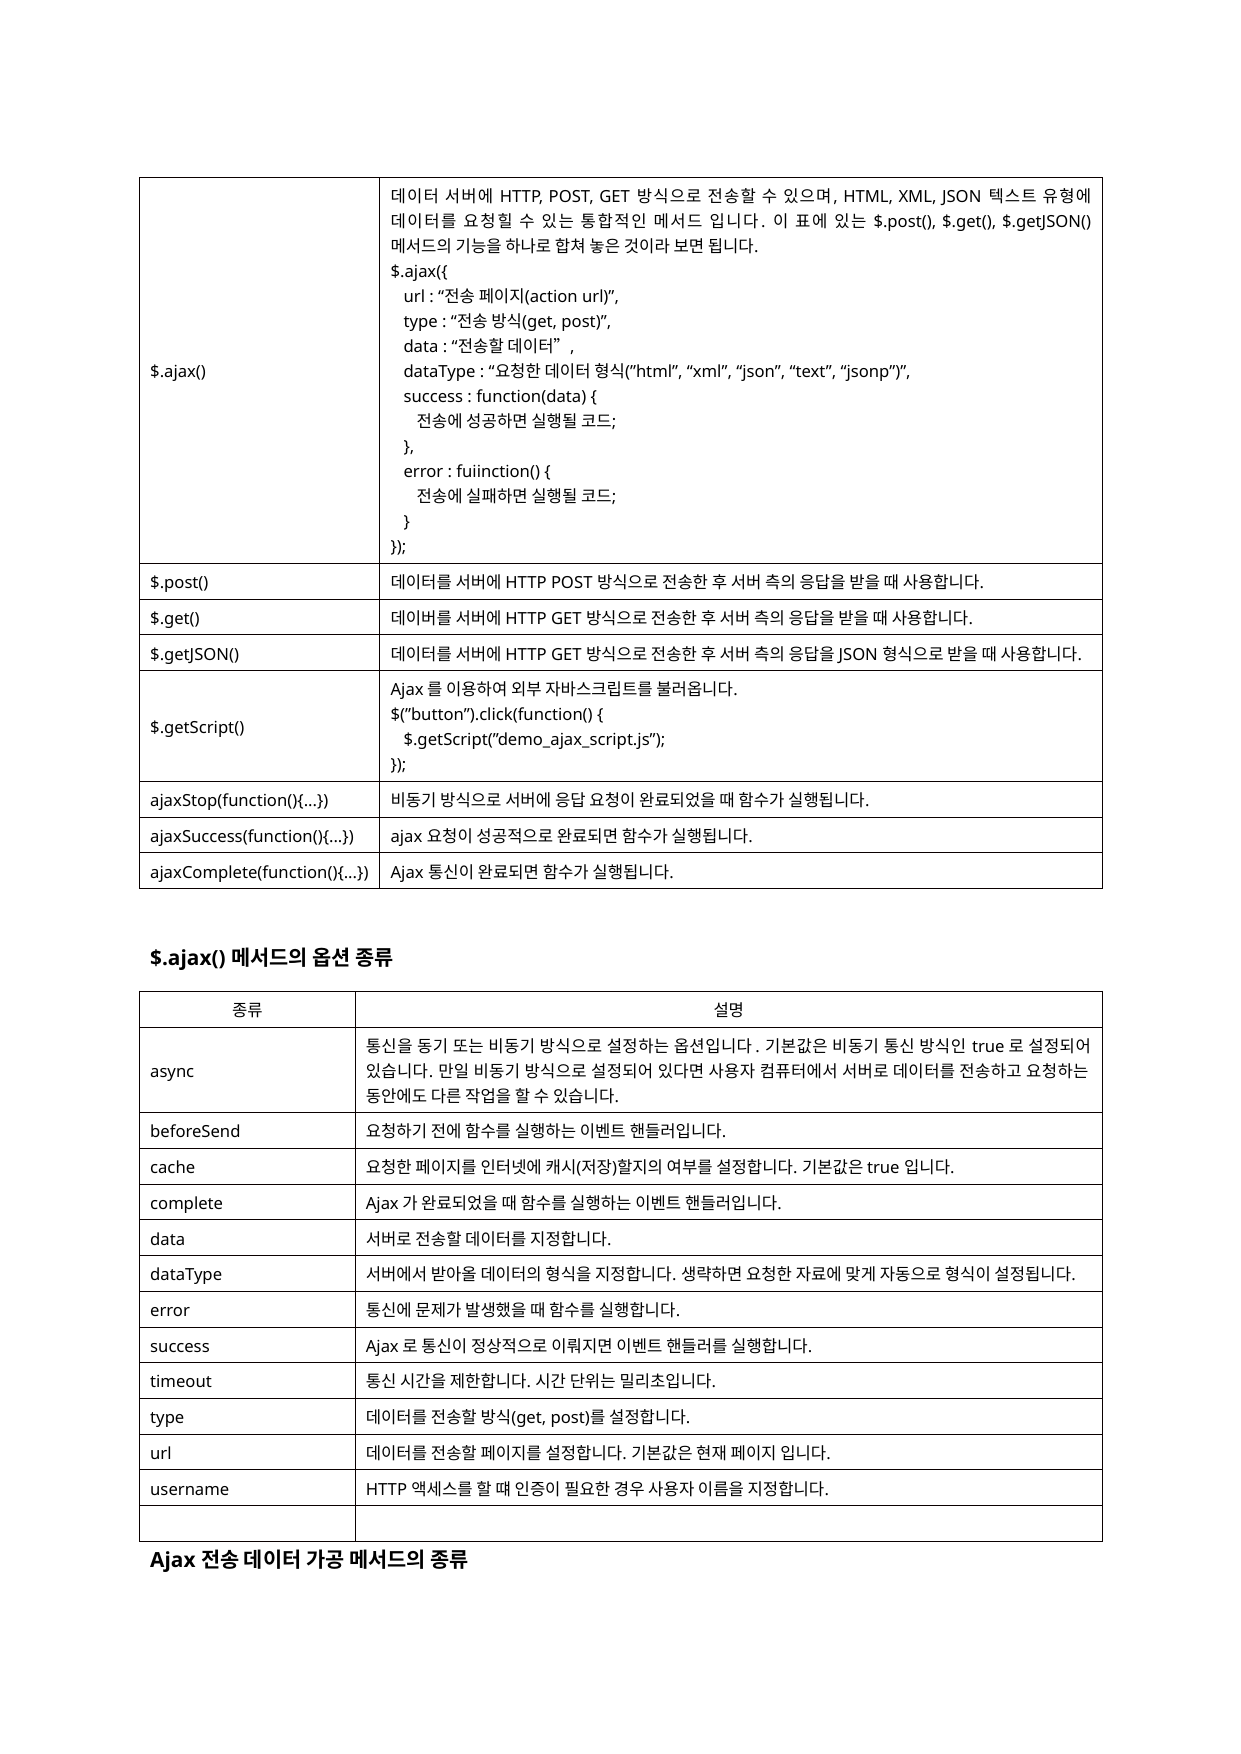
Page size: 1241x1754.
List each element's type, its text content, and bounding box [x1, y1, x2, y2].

table_cell url [140, 1435, 355, 1469]
table_cell $.post() [140, 564, 379, 599]
table_cell 통신 시간을 제한합니다. 시간 단위는 밀리초입니다. [356, 1363, 1102, 1398]
table_cell 데이터를 서버에 HTTP POST 방식으로 전송한 후 서버 측의 응답을 받을 때 사용합니다. [380, 564, 1102, 599]
table_cell username [140, 1470, 355, 1505]
text $.ajax() 메서드의 옵션 종류 [142, 939, 1098, 974]
table_cell ajaxStop(function(){...}) [140, 782, 379, 817]
table_cell $.get() [140, 600, 379, 634]
table_cell [140, 1506, 355, 1541]
table_cell Ajax 통신이 완료되면 함수가 실행됩니다. [380, 853, 1102, 888]
table_cell 통신을 동기 또는 비동기 방식으로 설정하는 옵션입니다. 기본값은 비동기 통신 방식인 true로 설정되어 있습니다. 만일 비동기 방식으로 설정되어 있다면 사용자 컴퓨터에서 서버로 데이터를 전송하고 요청하는 동안에도 다른 작업을 할 수 있습니다. [356, 1028, 1102, 1112]
table_cell 비동기 방식으로 서버에 응답 요청이 완료되었을 때 함수가 실행됩니다. [380, 782, 1102, 817]
table_cell 서버로 전송할 데이터를 지정합니다. [356, 1220, 1102, 1255]
table_cell error [140, 1292, 355, 1326]
table_cell dataType [140, 1256, 355, 1291]
table_cell Ajax를 이용하여 외부 자바스크립트를 불러옵니다. $(”button”).click(function() { $.getScript(”demo_ajax_script.js”); }); [380, 671, 1102, 781]
table_cell 데이버를 서버에 HTTP GET 방식으로 전송한 후 서버 측의 응답을 받을 때 사용합니다. [380, 600, 1102, 634]
table_cell [356, 1506, 1102, 1541]
table_cell beforeSend [140, 1113, 355, 1148]
table_cell type [140, 1399, 355, 1434]
table_header 설명 [356, 992, 1102, 1026]
table_cell 데이터 서버에 HTTP, POST, GET 방식으로 전송할 수 있으며, HTML, XML, JSON 텍스트 유형에 데이터를 요청힐 수 있는 통합적인 메서드 입니다. 이 표에 있는 $.post(), $.get(), $.getJSON() 메서드의 기능을 하나로 합쳐 놓은 것이라 보면 됩니다. $.ajax({ url : “전송 페이지(action url)”, type : “전송 방식(get, post)”, data : “전송할 데이터”, dataType : “요청한 데이터 형식(”html”, “xml”, “json”, “text”, “jsonp”)”, success : function(data) { 전송에 성공하면 실행될 코드; }, error : fuiinction() { 전송에 실패하면 실행될 코드; } }); [380, 178, 1102, 563]
table_cell 통신에 문제가 발생했을 때 함수를 실행합니다. [356, 1292, 1102, 1326]
table_cell 데이터를 전송할 방식(get, post)를 설정합니다. [356, 1399, 1102, 1434]
table_cell $.getScript() [140, 671, 379, 781]
table_cell 요청하기 전에 함수를 실행하는 이벤트 핸들러입니다. [356, 1113, 1102, 1148]
table_cell 서버에서 받아올 데이터의 형식을 지정합니다. 생략하면 요청한 자료에 맞게 자동으로 형식이 설정됩니다. [356, 1256, 1102, 1291]
table_cell $.getJSON() [140, 635, 379, 670]
table_cell 데이터를 서버에 HTTP GET 방식으로 전송한 후 서버 측의 응답을 JSON 형식으로 받을 때 사용합니다. [380, 635, 1102, 670]
table_cell ajaxComplete(function(){...}) [140, 853, 379, 888]
table_cell ajaxSuccess(function(){...}) [140, 818, 379, 852]
table_cell HTTP 액세스를 할 떄 인증이 필요한 경우 사용자 이름을 지정합니다. [356, 1470, 1102, 1505]
table_cell timeout [140, 1363, 355, 1398]
table_cell complete [140, 1185, 355, 1219]
table_cell Ajax가 완료되었을 때 함수를 실행하는 이벤트 핸들러입니다. [356, 1185, 1102, 1219]
table_cell data [140, 1220, 355, 1255]
table_cell cache [140, 1149, 355, 1183]
table_cell $.ajax() [140, 178, 379, 563]
table_cell Ajax로 통신이 정상적으로 이뤄지면 이벤트 핸들러를 실행합니다. [356, 1328, 1102, 1362]
table_cell ajax 요청이 성공적으로 완료되면 함수가 실행됩니다. [380, 818, 1102, 852]
text Ajax 전송 데이터 가공 메서드의 종류 [142, 1542, 1098, 1576]
table_header 종류 [140, 992, 355, 1026]
table_cell 요청한 페이지를 인터넷에 캐시(저장)할지의 여부를 설정합니다. 기본값은 true 입니다. [356, 1149, 1102, 1183]
table_cell 데이터를 전송할 페이지를 설정합니다. 기본값은 현재 페이지 입니다. [356, 1435, 1102, 1469]
table_cell async [140, 1028, 355, 1112]
table_cell success [140, 1328, 355, 1362]
